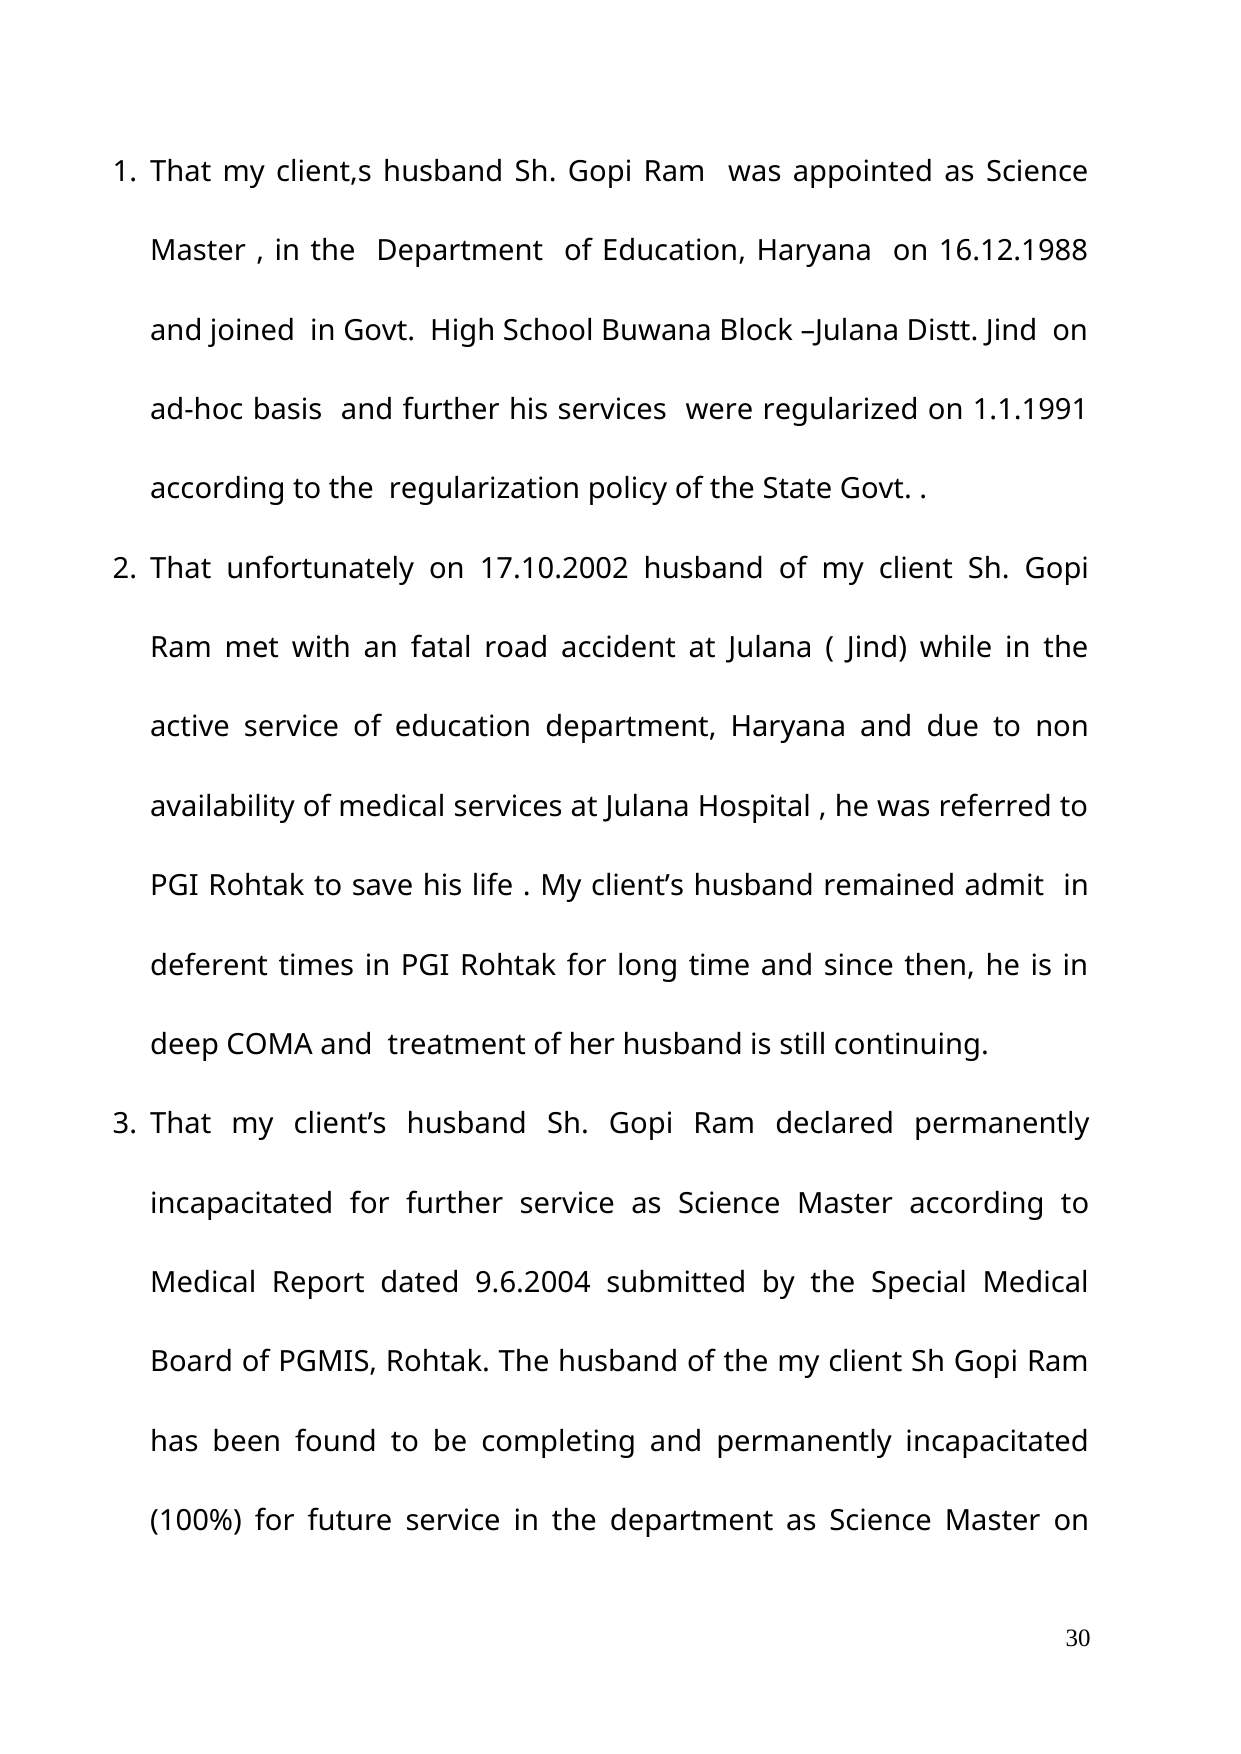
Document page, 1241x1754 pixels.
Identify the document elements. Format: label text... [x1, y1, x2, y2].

list That my client,s husband Sh. Gopi Ram was appointed as Science Master , in the Department of Education, Haryana on 16.12.1988 and joined in Govt. High School Buwana Block –Julana Distt. Jind on ad-hoc basis and further his services were regularized on 1.1.1991 according to the regularization policy of the State Govt. . [112, 150, 1090, 507]
list That unfortunately on 17.10.2002 husband of my client Sh. Gopi Ram met with an fatal road accident at Julana ( Jind) while in the active service of education department, Haryana and due to non availability of medical services at Julana Hospital , he was referred to PGI Rohtak to save his life . My client’s husband remained admit in deferent times in PGI Rohtak for long time and since then, he is in deep COMA and treatment of her husband is still continuing. [112, 547, 1090, 1063]
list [112, 1102, 1090, 1539]
